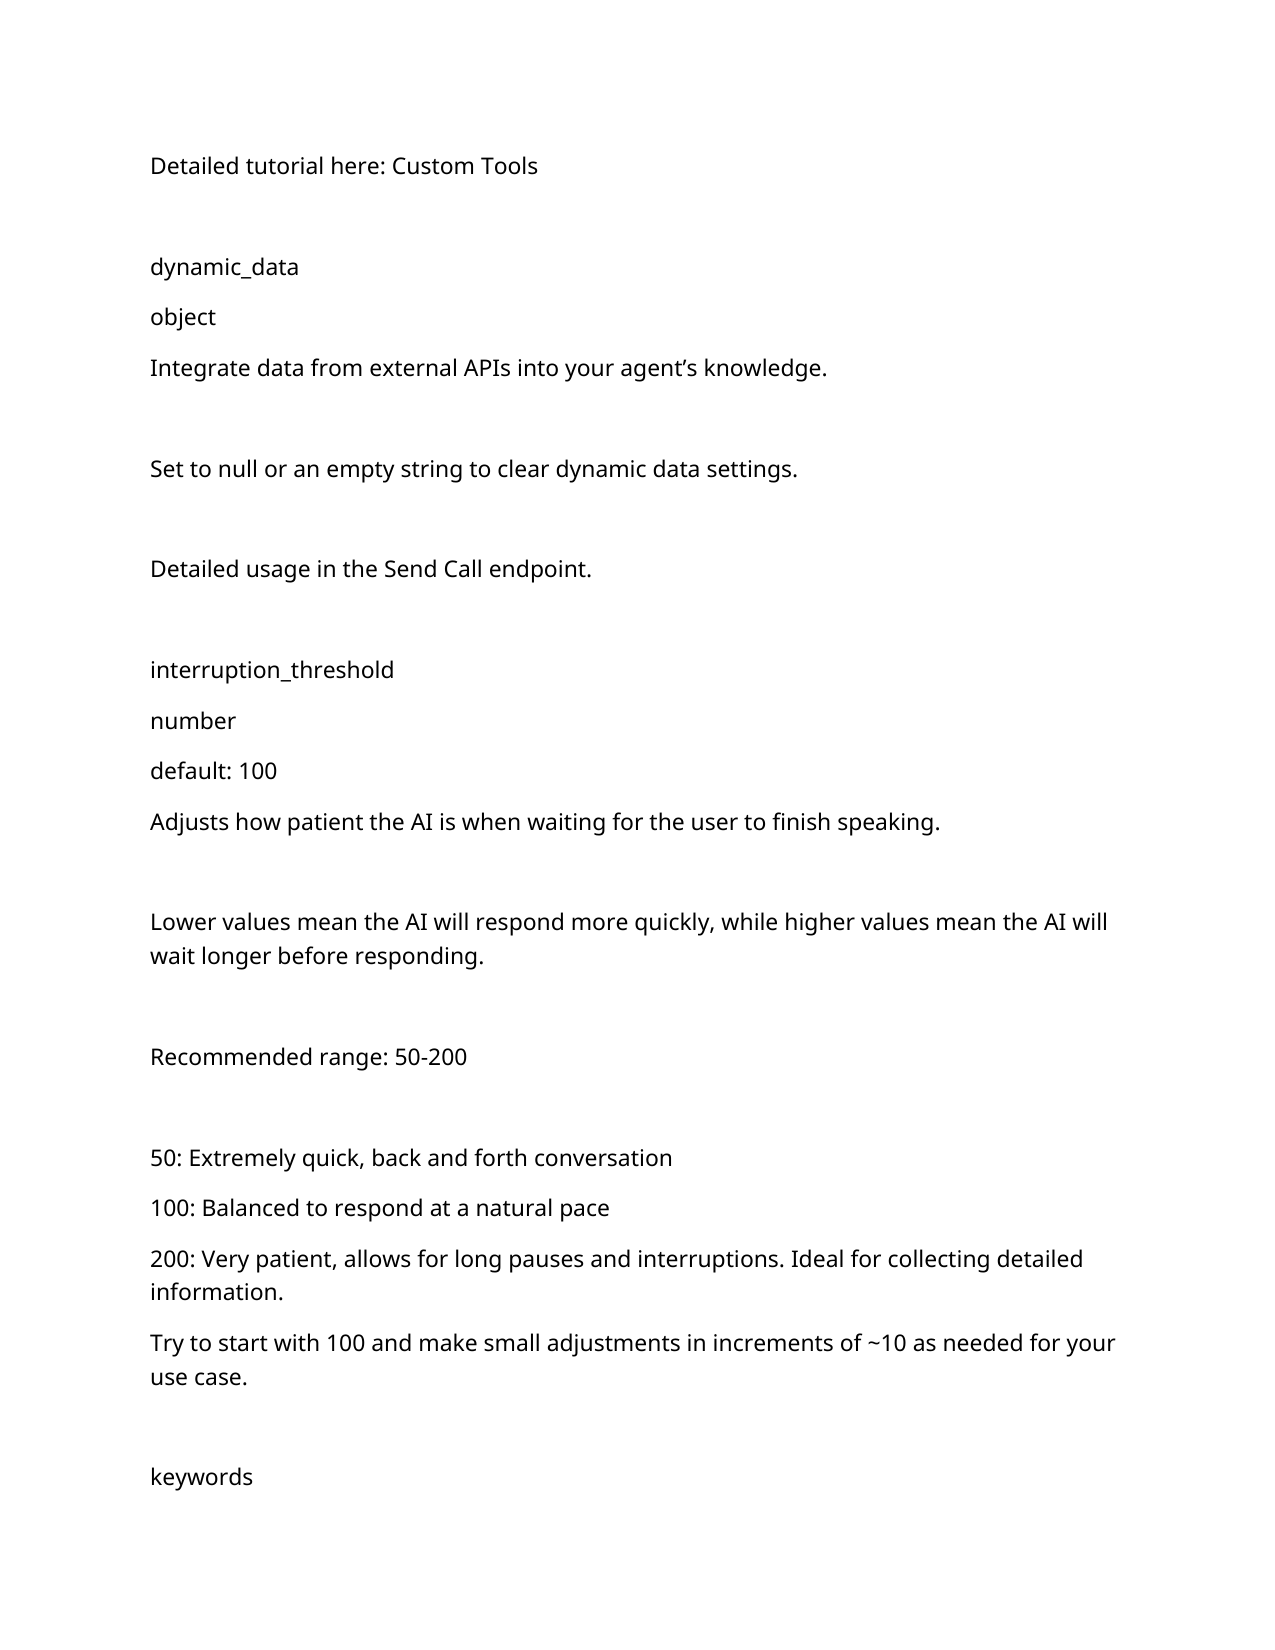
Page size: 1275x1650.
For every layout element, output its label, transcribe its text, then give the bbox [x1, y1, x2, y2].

text Detailed usage in the Send Call endpoint. [150, 553, 1125, 584]
text Detailed tutorial here: Custom Tools [150, 150, 1125, 181]
text interruption_threshold [150, 654, 1125, 685]
text keywords [150, 1461, 1125, 1492]
text object [150, 301, 1125, 332]
text Set to null or an empty string to clear dynamic data settings. [150, 452, 1125, 484]
text number [150, 704, 1125, 736]
text Try to start with 100 and make small adjustments in increments of ~10 as needed for your use case. [150, 1327, 1125, 1392]
text Lower values mean the AI will respond more quickly, while higher values mean the AI will wait longer before responding. [150, 906, 1125, 971]
text 100: Balanced to respond at a natural pace [150, 1192, 1125, 1223]
text default: 100 [150, 755, 1125, 786]
text 200: Very patient, allows for long pauses and interruptions. Ideal for collecting detailed information. [150, 1242, 1125, 1307]
text Integrate data from external APIs into your agent’s knowledge. [150, 352, 1125, 383]
text Recommended range: 50-200 [150, 1041, 1125, 1072]
text Adjusts how patient the AI is when waiting for the user to finish speaking. [150, 805, 1125, 837]
text dynamic_data [150, 251, 1125, 282]
text 50: Extremely quick, back and forth conversation [150, 1142, 1125, 1173]
